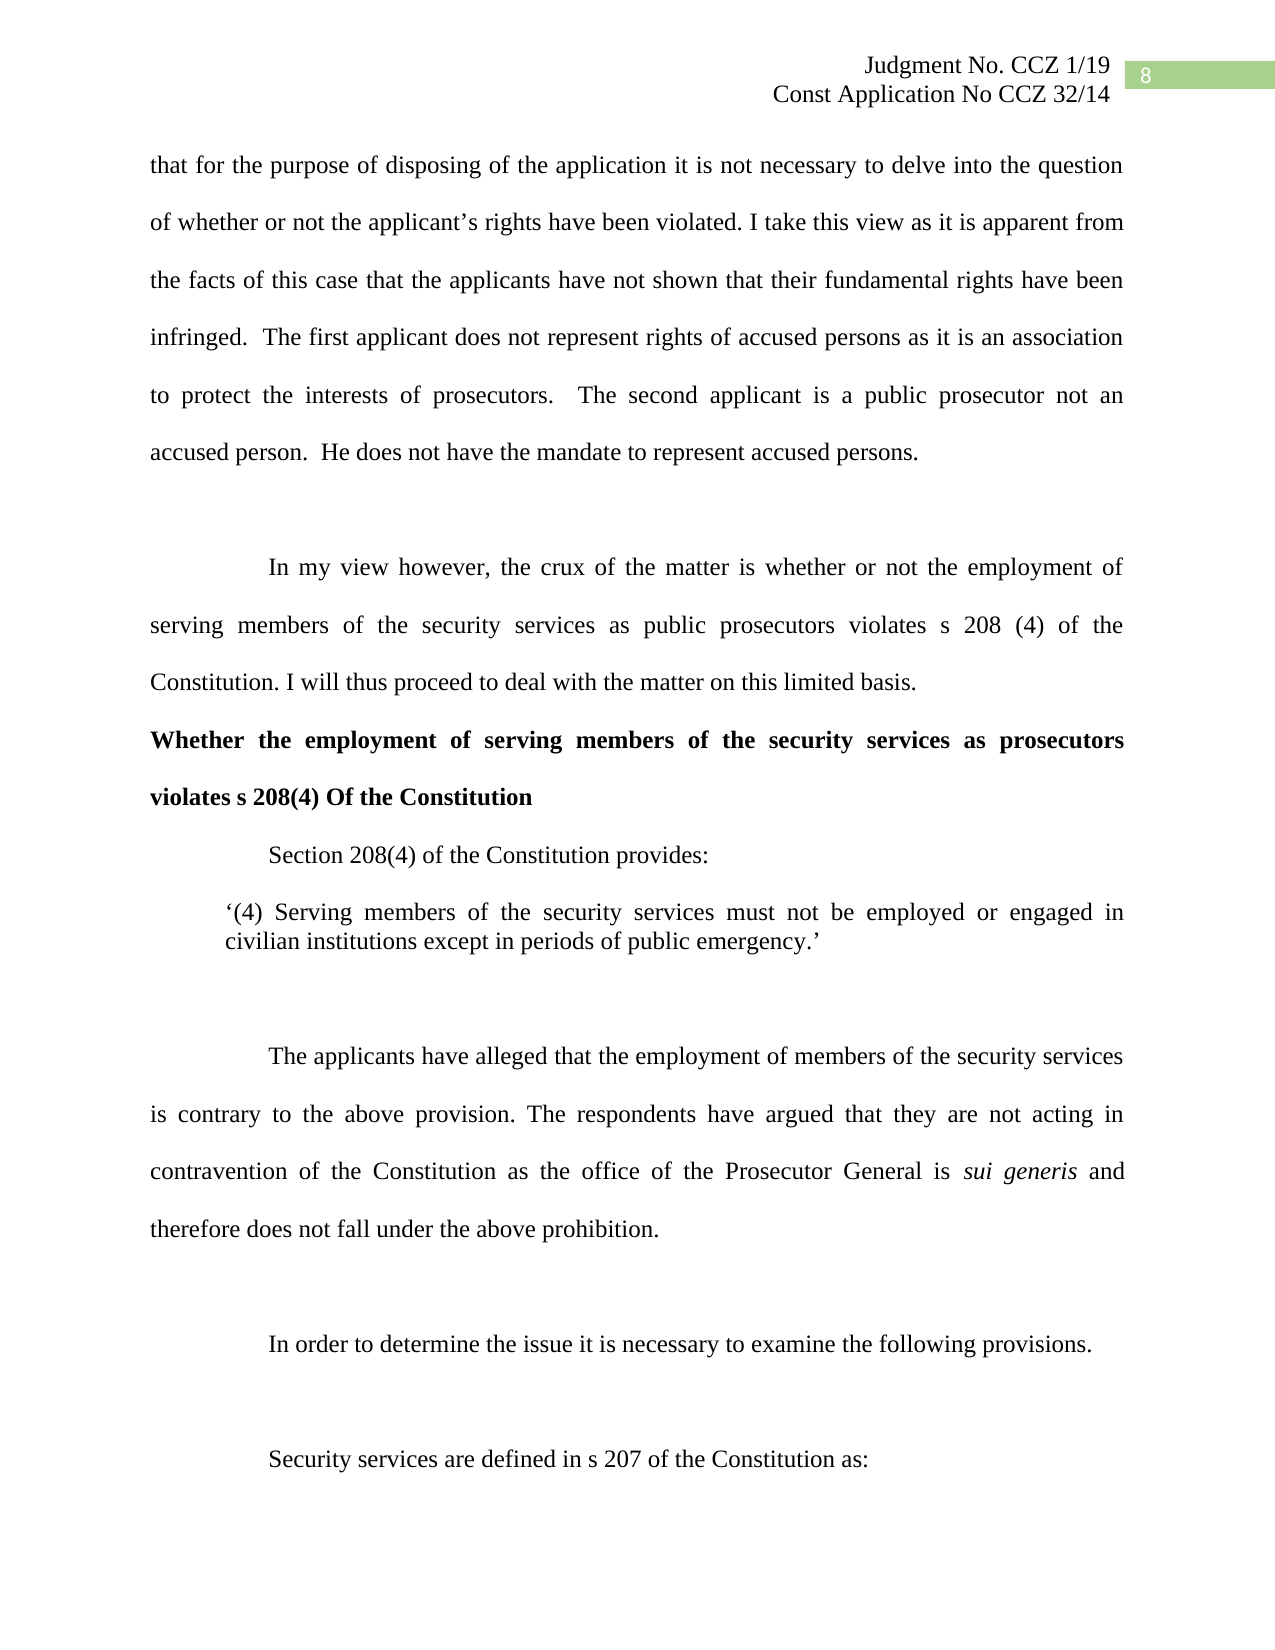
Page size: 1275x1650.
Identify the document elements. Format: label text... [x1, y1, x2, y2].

text The applicants have alleged that the employment of members of the security services is contrary to the above provision. The respondents have argued that they are not acting in contravention of the Constitution as the office of the Prosecutor General is sui generis and therefore does not fall under the above prohibition. [150, 1041, 1125, 1242]
text Section 208(4) of the Constitution provides: [150, 840, 1125, 869]
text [150, 150, 1125, 466]
text In order to determine the issue it is necessary to examine the following provisions. [150, 1329, 1125, 1357]
text In my view however, the crux of the matter is whether or not the employment of serving members of the security services as public prosecutors violates s 208 (4) of the Constitution. I will thus proceed to deal with the matter on this limited basis. [150, 552, 1125, 696]
text Security services are defined in s 207 of the Constitution as: [150, 1444, 1125, 1472]
text Whether the employment of serving members of the security services as prosecutors violates s 208(4) Of the Constitution [150, 725, 1125, 811]
text ‘(4) Serving members of the security services must not be employed or engaged in civilian institutions except in periods of public emergency.’ [225, 897, 1125, 955]
